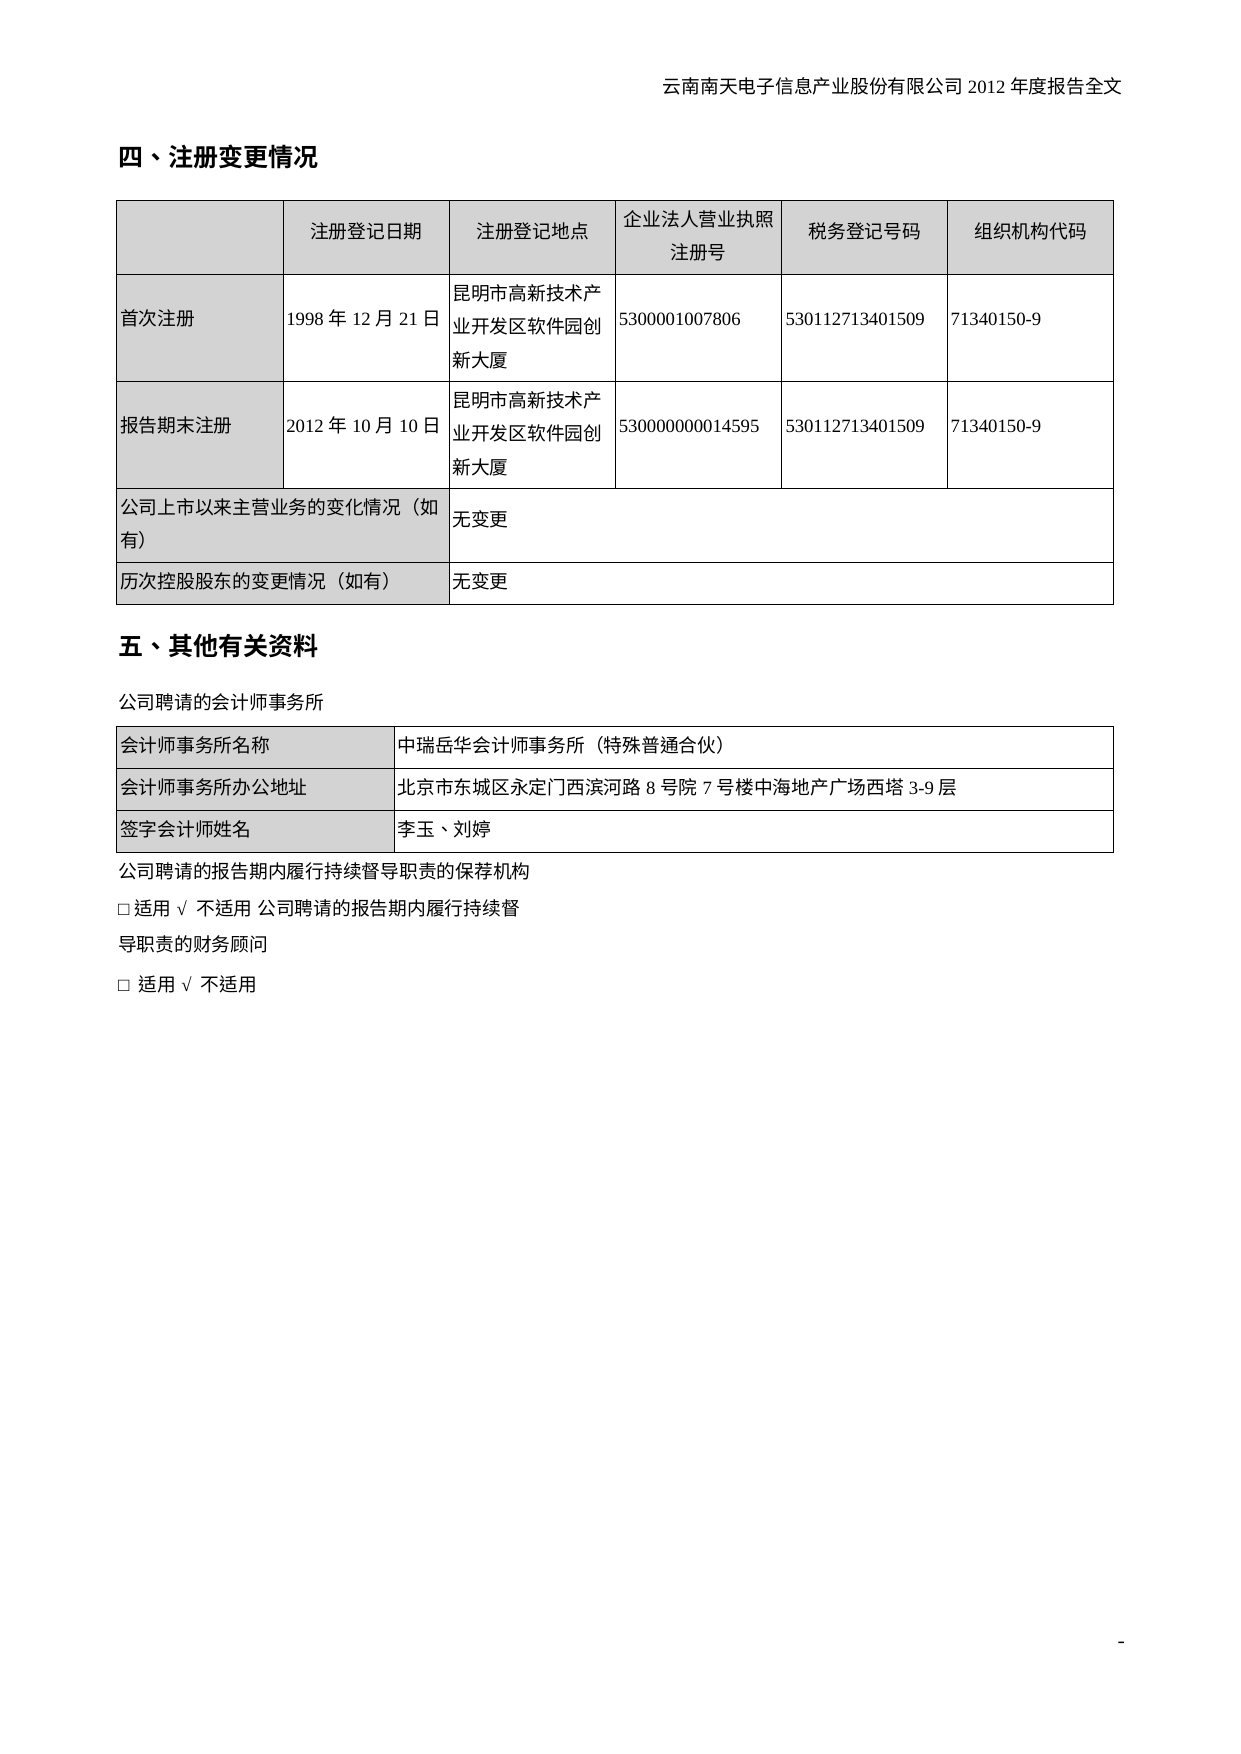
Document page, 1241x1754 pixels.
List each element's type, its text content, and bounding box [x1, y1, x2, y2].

table_cell 历次控股股东的变更情况（如有） [117, 563, 449, 604]
table_header 注册登记日期 [284, 201, 449, 274]
table_cell 会计师事务所办公地址 [117, 769, 394, 810]
table_cell 昆明市高新技术产 业开发区软件园创 新大厦 [450, 275, 615, 381]
table_header 企业法人营业执照 注册号 [616, 201, 781, 274]
table_cell 无变更 [450, 563, 1113, 604]
table_cell 530112713401509 [782, 275, 947, 381]
text 公司聘请的会计师事务所 [118, 689, 1124, 714]
table_cell 李玉、刘婷 [395, 811, 1113, 852]
table_cell 1998 年 12 月 21 日 [284, 275, 449, 381]
text 五、其他有关资料 [118, 625, 1124, 663]
table_cell 北京市东城区永定门西滨河路 8 号院 7 号楼中海地产广场西塔 3-9 层 [395, 769, 1113, 810]
text □ 适用 √ 不适用 公司聘请的报告期内履行持续督导职责的财务顾问 [118, 896, 532, 957]
text 公司聘请的报告期内履行持续督导职责的保荐机构 [118, 858, 1124, 883]
table_cell 530112713401509 [782, 382, 947, 488]
table_header 注册登记地点 [450, 201, 615, 274]
table_cell 5300001007806 [616, 275, 781, 381]
table_header 组织机构代码 [948, 201, 1113, 274]
table_header 中瑞岳华会计师事务所（特殊普通合伙） [395, 727, 1113, 768]
text □ 适用 √ 不适用 [118, 972, 1124, 997]
table_cell 2012 年 10 月 10 日 [284, 382, 449, 488]
table_cell 首次注册 [117, 275, 283, 381]
table_cell 无变更 [450, 489, 1113, 562]
table_header [117, 201, 283, 274]
table_header 会计师事务所名称 [117, 727, 394, 768]
table_cell 71340150-9 [948, 382, 1113, 488]
table_cell 71340150-9 [948, 275, 1113, 381]
table_cell 签字会计师姓名 [117, 811, 394, 852]
table_header 税务登记号码 [782, 201, 947, 274]
table_cell 报告期末注册 [117, 382, 283, 488]
table_cell 公司上市以来主营业务的变化情况（如 有） [117, 489, 449, 562]
table_cell 昆明市高新技术产 业开发区软件园创 新大厦 [450, 382, 615, 488]
text 四、注册变更情况 [118, 136, 1124, 174]
table_cell 530000000014595 [616, 382, 781, 488]
